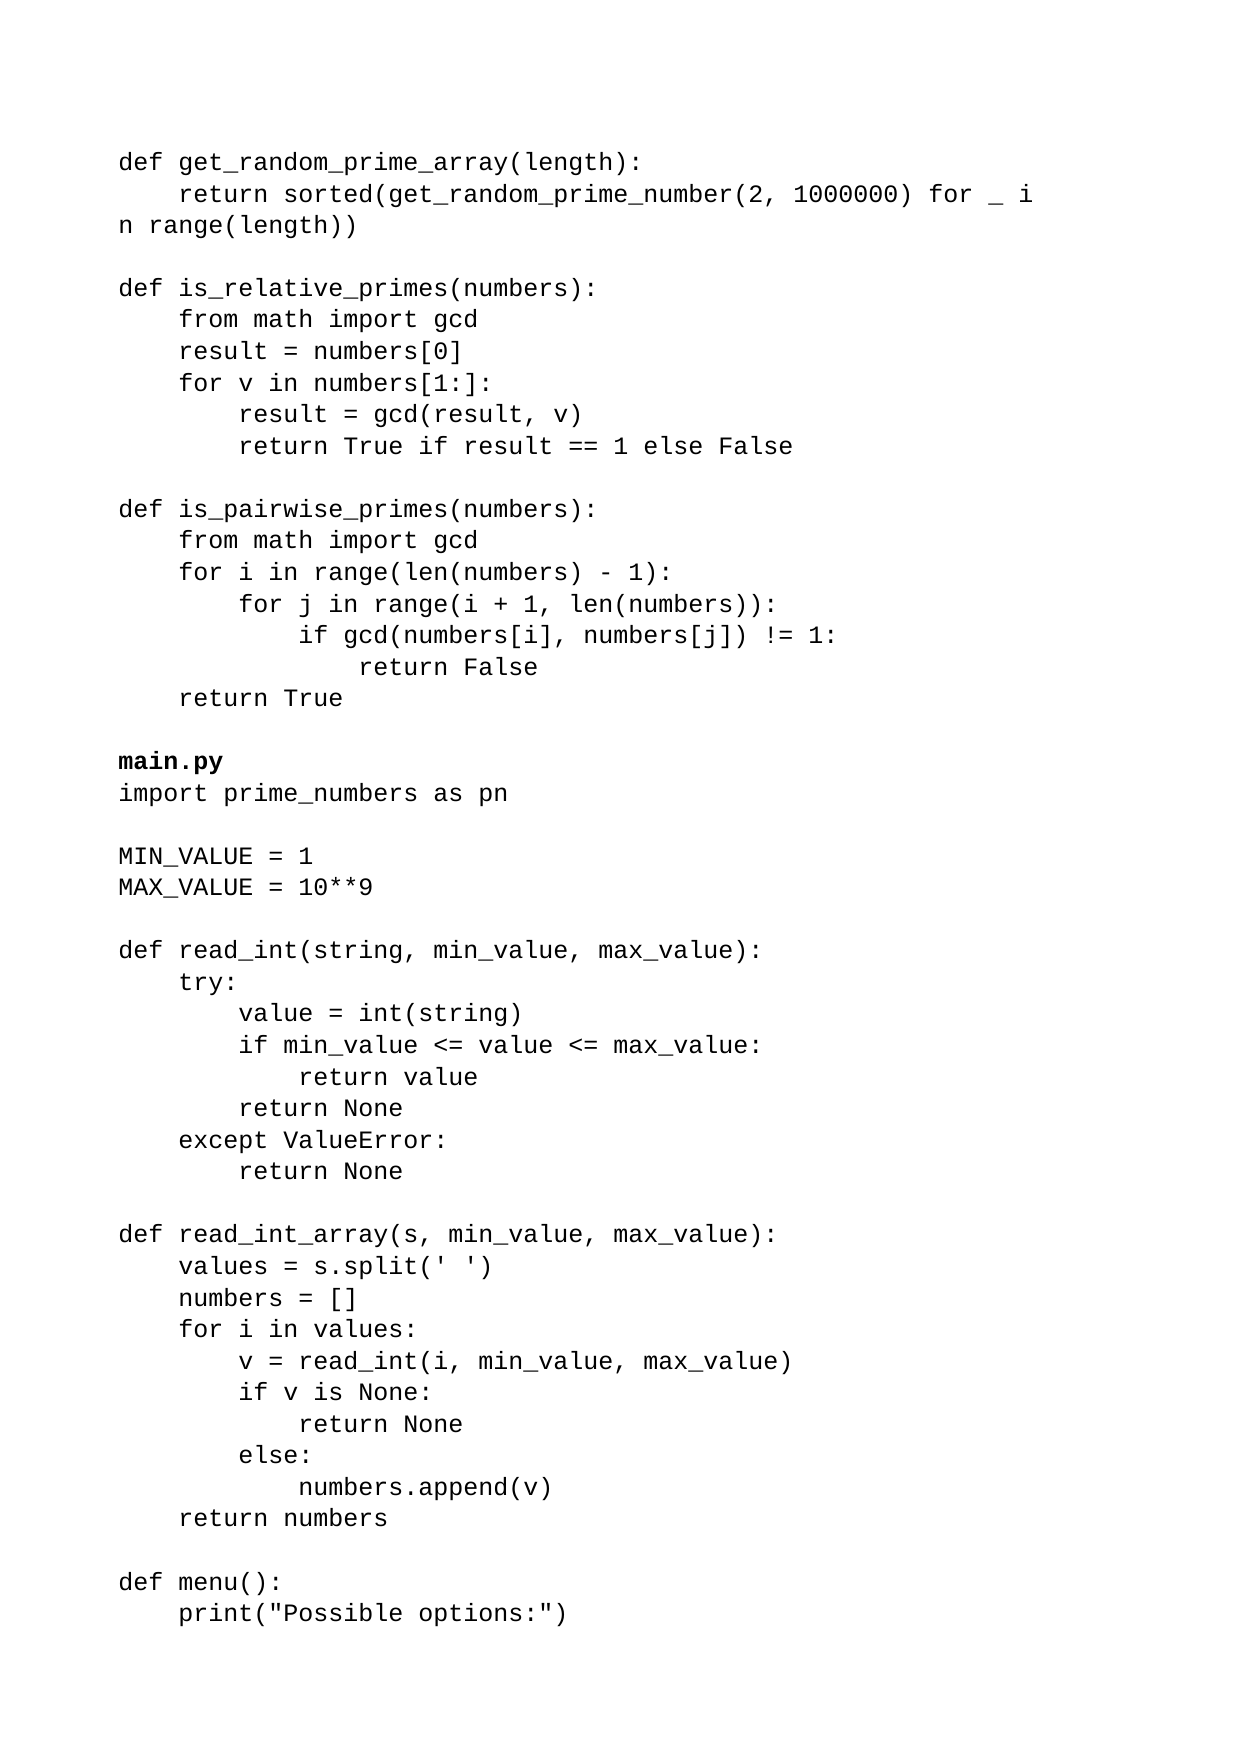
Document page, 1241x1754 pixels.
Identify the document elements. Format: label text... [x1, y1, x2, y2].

text else: [118, 1443, 1040, 1471]
text MAX_VALUE = 10**9 [118, 875, 1040, 903]
text def is_relative_primes(numbers): [118, 276, 1040, 304]
text return False [118, 654, 1040, 683]
text from math import gcd [118, 307, 1040, 335]
text values = s.split(' ') [118, 1253, 1040, 1282]
text def read_int_array(s, min_value, max_value): [118, 1222, 1040, 1250]
text main.py [118, 748, 1040, 777]
text from math import gcd [118, 528, 1040, 556]
text numbers.append(v) [118, 1474, 1040, 1503]
text return sorted(get_random_prime_number(2, 1000000) for _ in range(length)) [118, 181, 1040, 241]
text return None [118, 1159, 1040, 1187]
text result = gcd(result, v) [118, 402, 1040, 430]
text MIN_VALUE = 1 [118, 843, 1040, 872]
text import prime_numbers as pn [118, 780, 1040, 808]
text for v in numbers[1:]: [118, 370, 1040, 398]
text value = int(string) [118, 1001, 1040, 1029]
text result = numbers[0] [118, 339, 1040, 367]
text return None [118, 1096, 1040, 1124]
text return value [118, 1064, 1040, 1092]
text if min_value <= value <= max_value: [118, 1033, 1040, 1061]
text numbers = [] [118, 1285, 1040, 1313]
text return True [118, 686, 1040, 714]
text return numbers [118, 1506, 1040, 1534]
text v = read_int(i, min_value, max_value) [118, 1348, 1040, 1377]
text if v is None: [118, 1380, 1040, 1408]
text print("Possible options:") [118, 1601, 1040, 1629]
text return True if result == 1 else False [118, 433, 1040, 462]
text def read_int(string, min_value, max_value): [118, 938, 1040, 966]
text if gcd(numbers[i], numbers[j]) != 1: [118, 623, 1040, 651]
text for i in values: [118, 1317, 1040, 1345]
text return None [118, 1411, 1040, 1440]
text def get_random_prime_array(length): [118, 150, 1040, 178]
text def menu(): [118, 1569, 1040, 1597]
text try: [118, 969, 1040, 998]
text for i in range(len(numbers) - 1): [118, 559, 1040, 588]
text except ValueError: [118, 1127, 1040, 1156]
text for j in range(i + 1, len(numbers)): [118, 591, 1040, 619]
text def is_pairwise_primes(numbers): [118, 496, 1040, 525]
